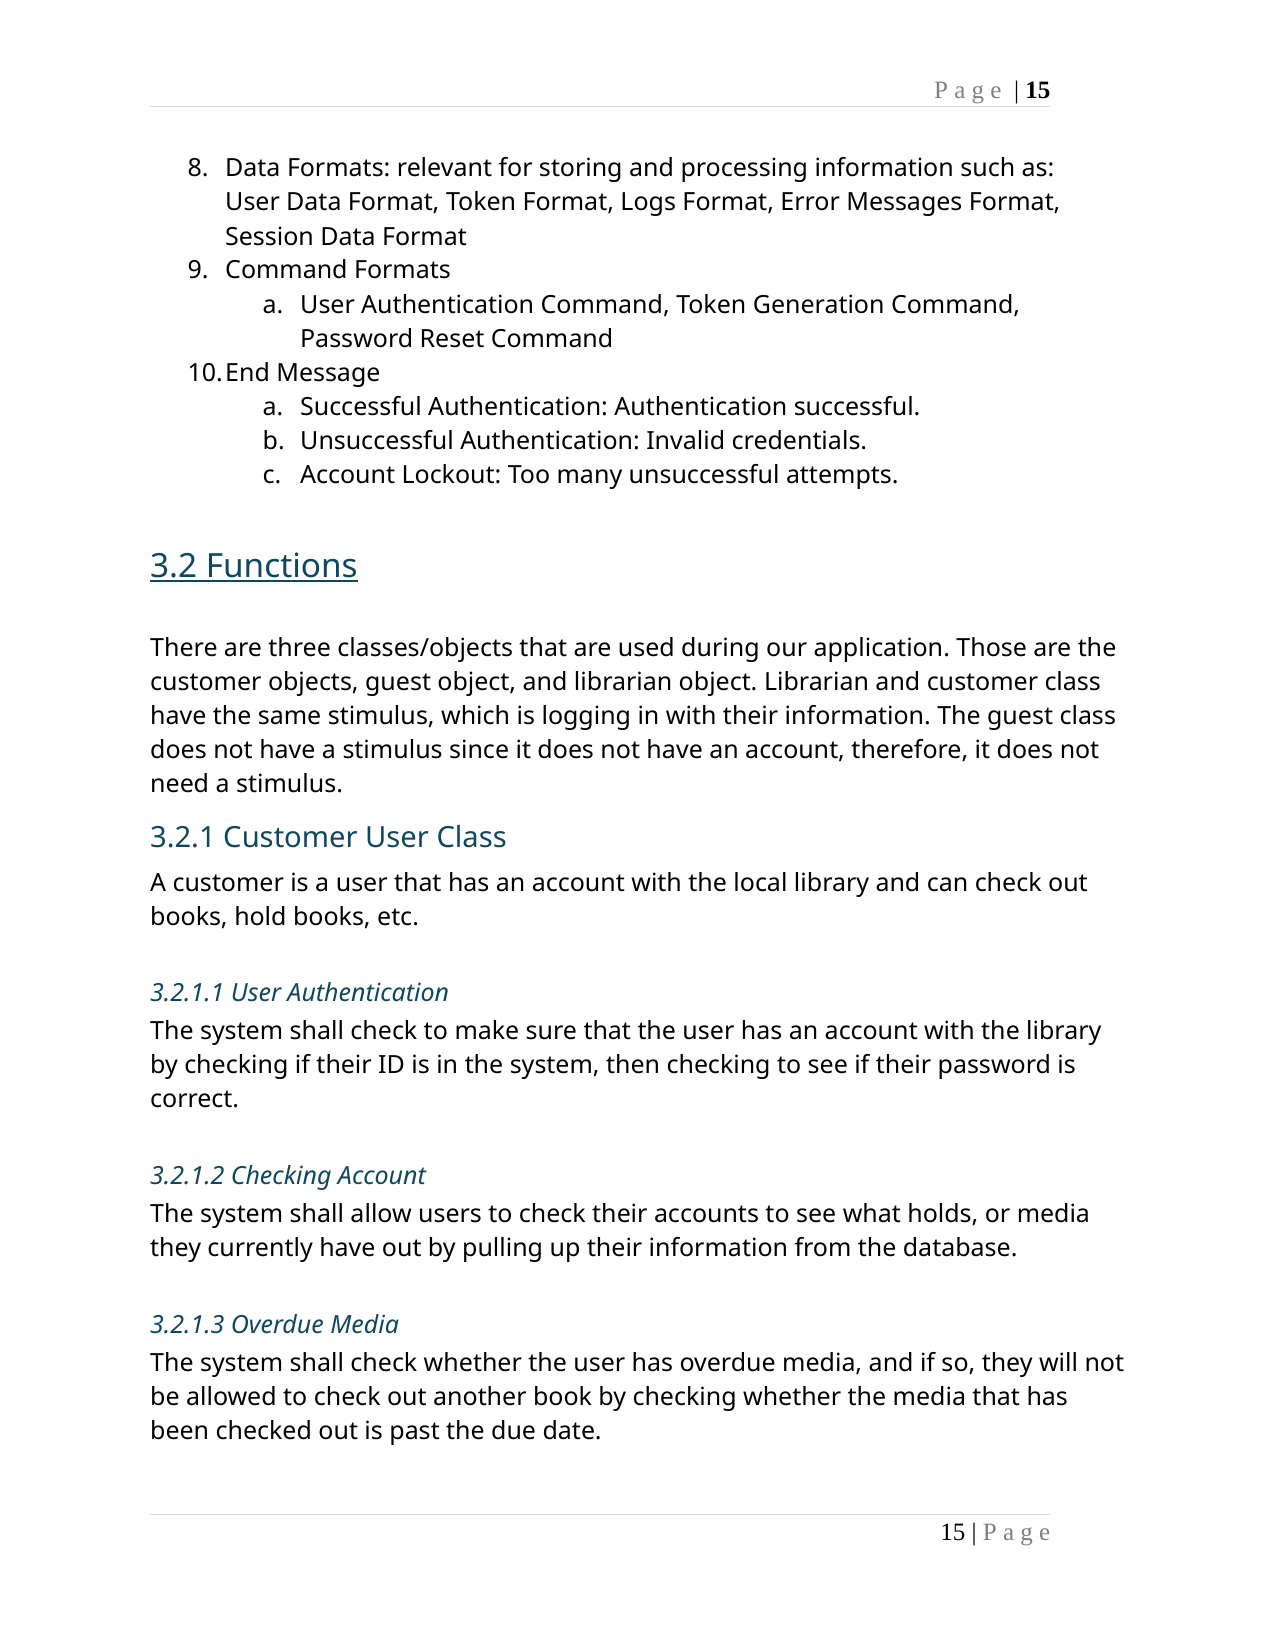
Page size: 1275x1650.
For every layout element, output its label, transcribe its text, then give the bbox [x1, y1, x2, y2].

text The system shall allow users to check their accounts to see what holds, or media they currently have out by pulling up their information from the database. [150, 1196, 1125, 1264]
list Command Formats [187, 252, 1125, 286]
subtitle 3.2.1.3 Overdue Media [150, 1306, 1125, 1340]
text There are three classes/objects that are used during our application. Those are the customer objects, guest object, and librarian object. Librarian and customer class have the same stimulus, which is logging in with their information. The guest class does not have a stimulus since it does not have an account, therefore, it does not need a stimulus. [150, 629, 1125, 799]
text The system shall check whether the user has overdue media, and if so, they will not be allowed to check out another book by checking whether the media that has been checked out is past the due date. [150, 1344, 1125, 1447]
list Unsuccessful Authentication: Invalid credentials. [262, 422, 1125, 457]
list End Message [187, 354, 1125, 388]
list Data Formats: relevant for storing and processing information such as: User Data Format, Token Format, Logs Format, Error Messages Format, Session Data Format [187, 150, 1125, 252]
subtitle 3.2.1.2 Checking Account [150, 1157, 1125, 1192]
text A customer is a user that has an account with the local library and can check out books, hold books, etc. [150, 864, 1125, 932]
list Account Lockout: Too many unsuccessful attempts. [262, 457, 1125, 491]
text The system shall check to make sure that the user has an account with the library by checking if their ID is in the system, then checking to see if their password is correct. [150, 1013, 1125, 1115]
list Successful Authentication: Authentication successful. [262, 388, 1125, 422]
subtitle 3.2 Functions [150, 541, 1125, 587]
subtitle 3.2.1.1 User Authentication [150, 975, 1125, 1009]
list User Authentication Command, Token Generation Command, Password Reset Command [262, 286, 1125, 354]
subtitle 3.2.1 Customer User Class [150, 816, 1125, 856]
